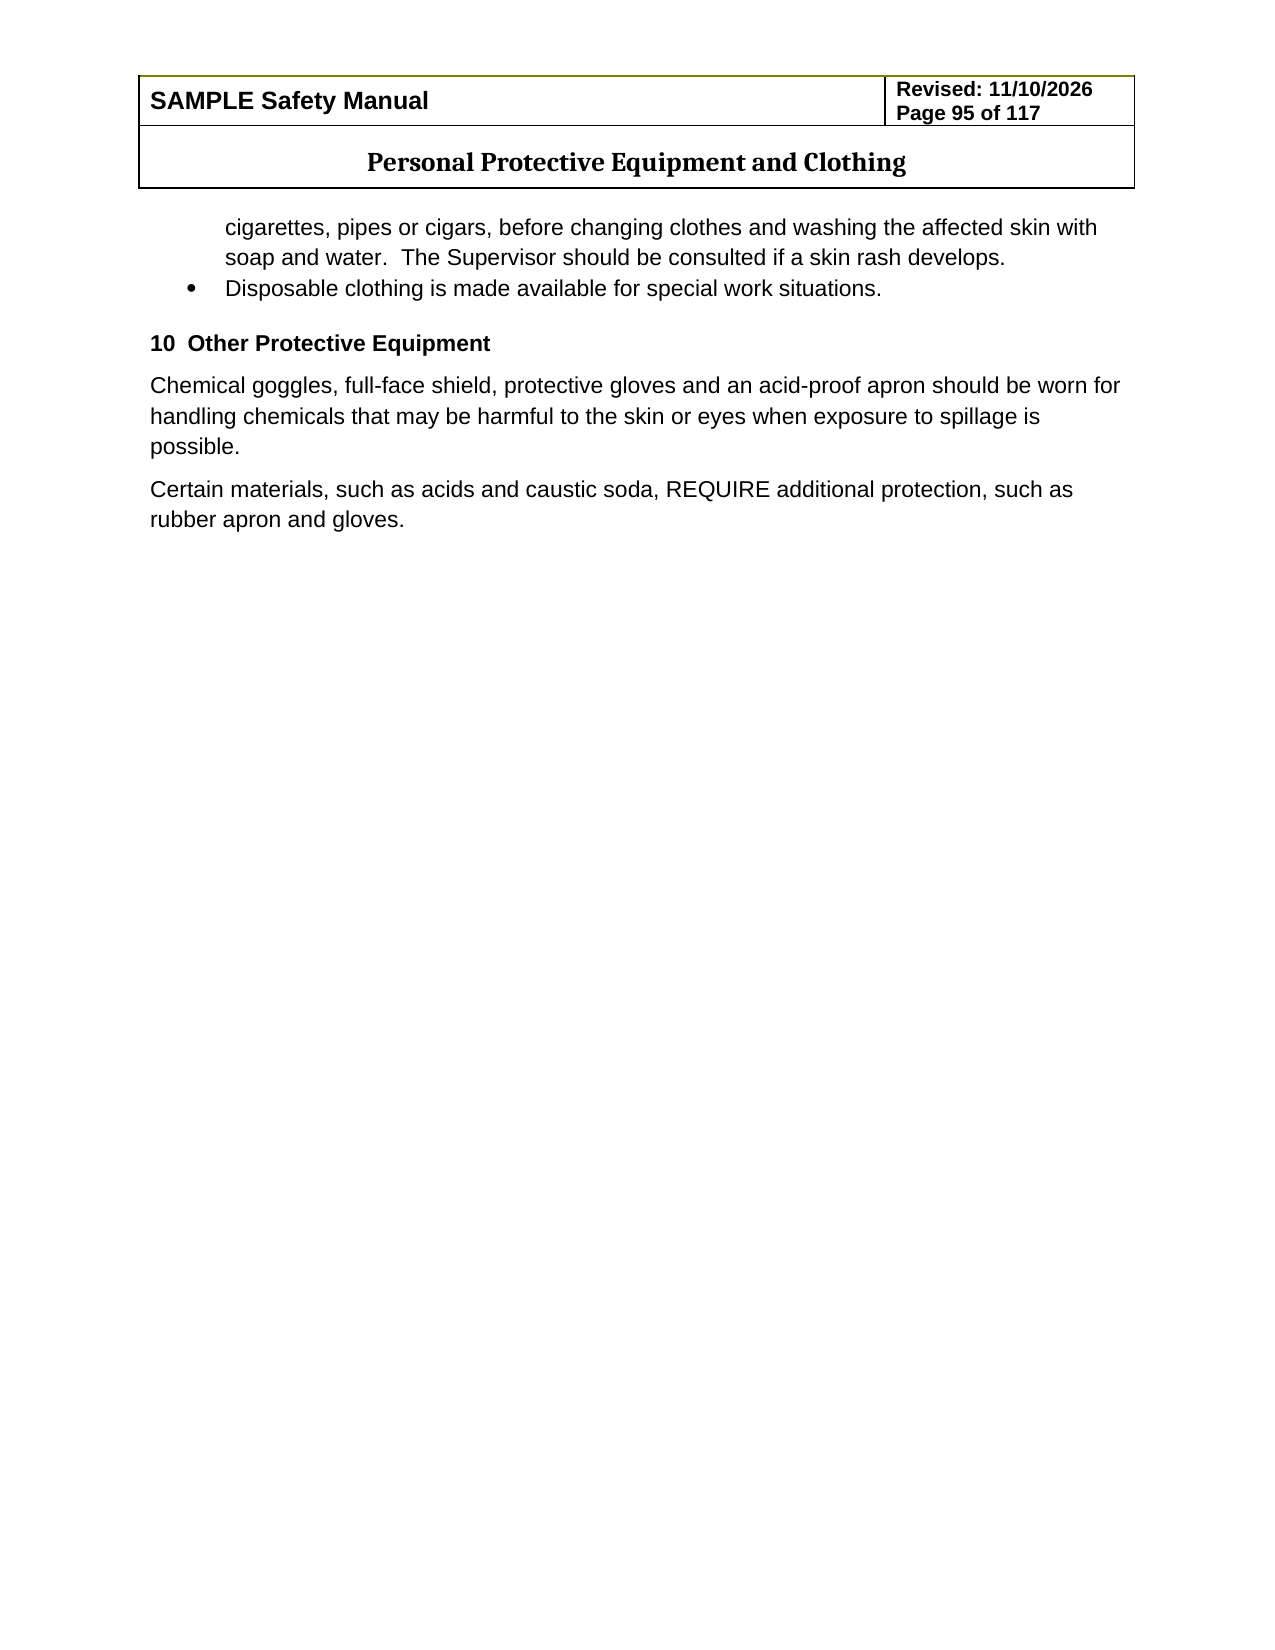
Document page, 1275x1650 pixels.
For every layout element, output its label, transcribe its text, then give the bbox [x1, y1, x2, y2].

list Other Protective Equipment [150, 330, 1125, 356]
list Disposable clothing is made available for special work situations. [187, 274, 1125, 301]
text Certain materials, such as acids and caustic soda, REQUIRE additional protection, such as rubber apron and gloves. [150, 476, 1125, 532]
text Chemical goggles, full-face shield, protective gloves and an acid-proof apron should be worn for handling chemicals that may be harmful to the skin or eyes when exposure to spillage is possible. [150, 372, 1125, 459]
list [187, 214, 1125, 271]
